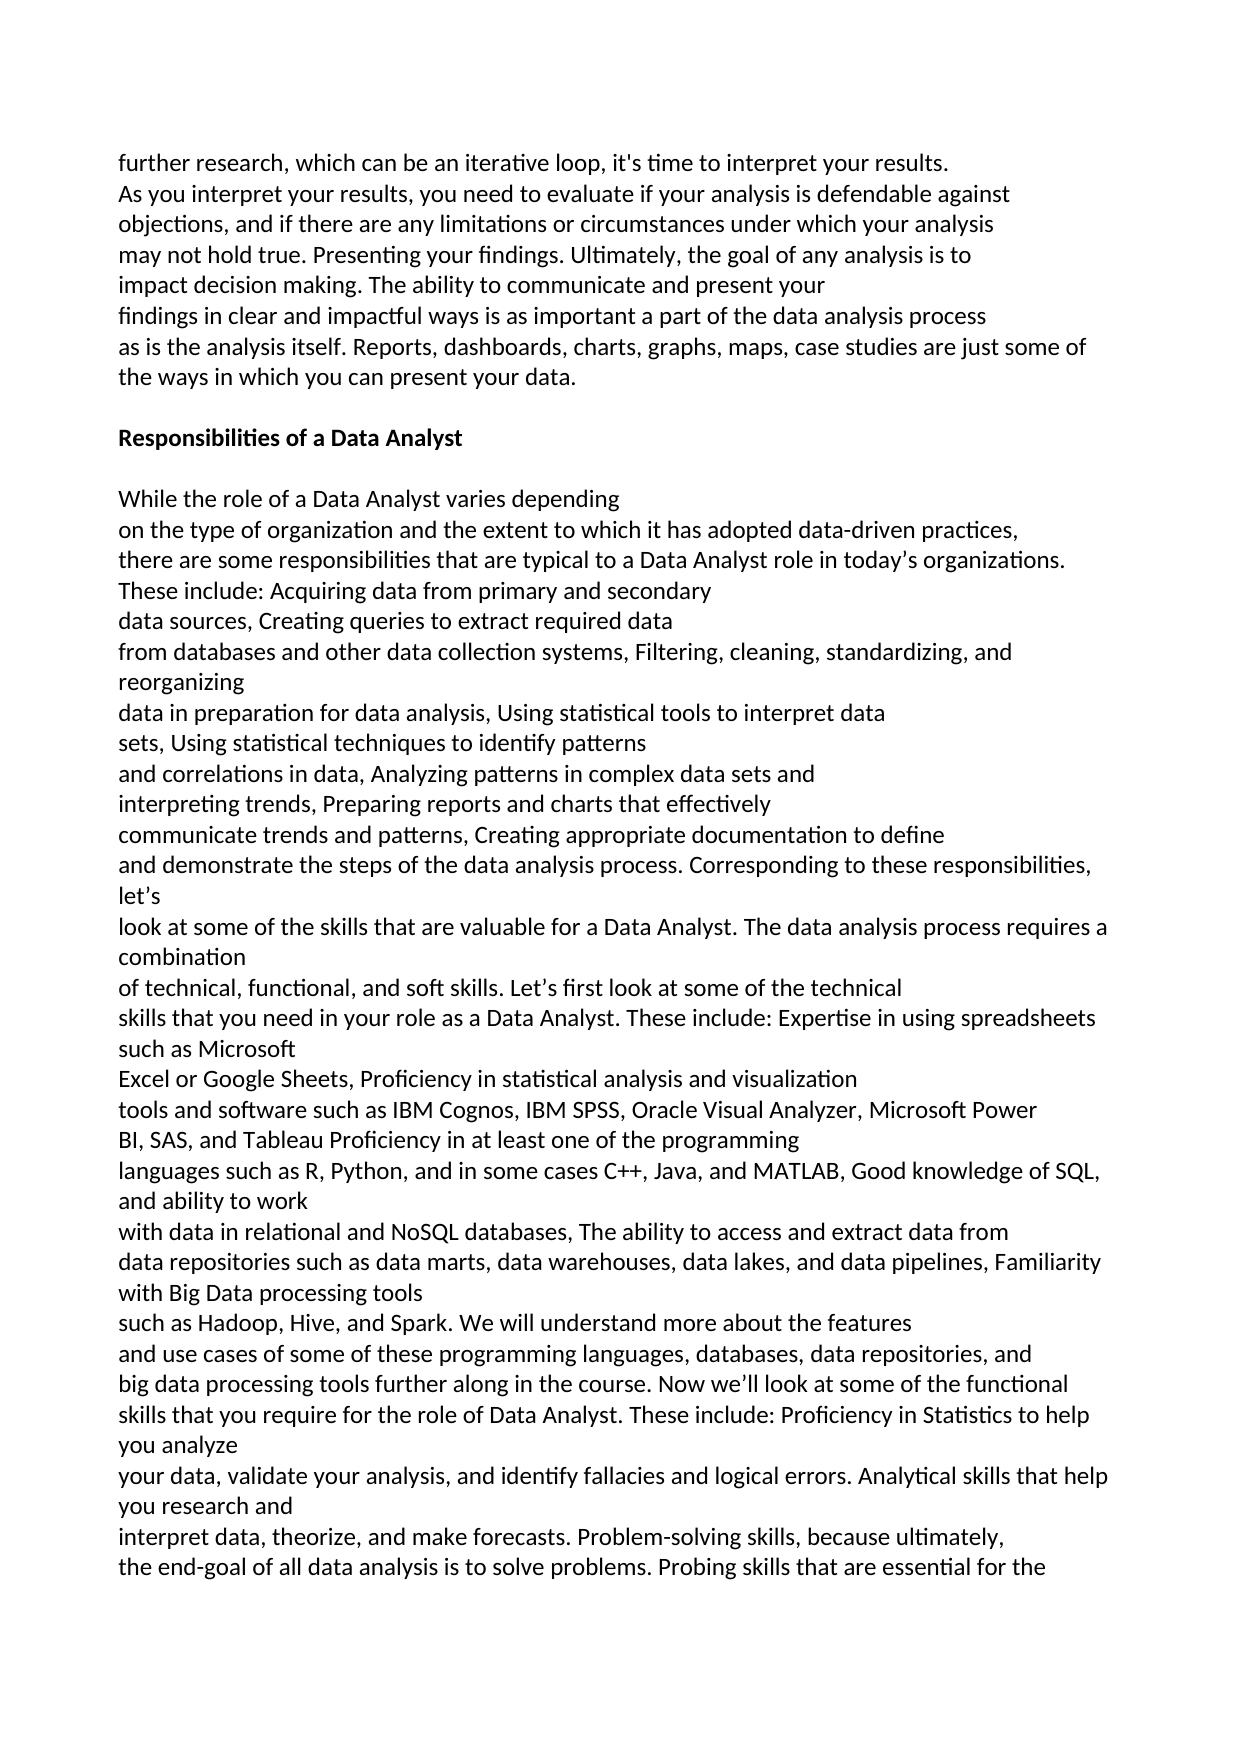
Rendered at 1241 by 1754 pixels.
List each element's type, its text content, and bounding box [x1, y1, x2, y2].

text Excel or Google Sheets, Proficiency in statistical analysis and visualization [118, 1063, 1122, 1094]
text further research, which can be an iterative loop, it's time to interpret your results. [118, 148, 1122, 178]
text and demonstrate the steps of the data analysis process. Corresponding to these responsibilities, let’s [118, 849, 1122, 911]
text Responsibilities of a Data Analyst [118, 422, 1122, 453]
text skills that you require for the role of Data Analyst. These include: Proficiency in Statistics to help you analyze [118, 1399, 1122, 1460]
text BI, SAS, and Tableau Proficiency in at least one of the programming [118, 1124, 1122, 1155]
text As you interpret your results, you need to evaluate if your analysis is defendable against [118, 178, 1122, 209]
text impact decision making. The ability to communicate and present your [118, 270, 1122, 300]
text communicate trends and patterns, Creating appropriate documentation to define [118, 819, 1122, 849]
text data sources, Creating queries to extract required data [118, 605, 1122, 636]
text the end-goal of all data analysis is to solve problems. Probing skills that are essential for the [118, 1552, 1122, 1582]
text and use cases of some of these programming languages, databases, data repositories, and [118, 1338, 1122, 1368]
text with data in relational and NoSQL databases, The ability to access and extract data from [118, 1216, 1122, 1246]
text findings in clear and impactful ways is as important a part of the data analysis process [118, 300, 1122, 331]
text data in preparation for data analysis, Using statistical tools to interpret data [118, 697, 1122, 727]
text tools and software such as IBM Cognos, IBM SPSS, Oracle Visual Analyzer, Microsoft Power [118, 1094, 1122, 1124]
text big data processing tools further along in the course. Now we’ll look at some of the functional [118, 1368, 1122, 1399]
text interpreting trends, Preparing reports and charts that effectively [118, 788, 1122, 819]
text there are some responsibilities that are typical to a Data Analyst role in today’s organizations. These include: Acquiring data from primary and secondary [118, 544, 1122, 605]
text the ways in which you can present your data. [118, 361, 1122, 392]
text objections, and if there are any limitations or circumstances under which your analysis [118, 209, 1122, 239]
text skills that you need in your role as a Data Analyst. These include: Expertise in using spreadsheets such as Microsoft [118, 1002, 1122, 1063]
text your data, validate your analysis, and identify fallacies and logical errors. Analytical skills that help you research and [118, 1460, 1122, 1521]
text look at some of the skills that are valuable for a Data Analyst. The data analysis process requires a combination [118, 911, 1122, 972]
text may not hold true. Presenting your findings. Ultimately, the goal of any analysis is to [118, 239, 1122, 270]
text interpret data, theorize, and make forecasts. Problem-solving skills, because ultimately, [118, 1521, 1122, 1552]
text data repositories such as data marts, data warehouses, data lakes, and data pipelines, Familiarity with Big Data processing tools [118, 1246, 1122, 1307]
text While the role of a Data Analyst varies depending [118, 483, 1122, 514]
text from databases and other data collection systems, Filtering, cleaning, standardizing, and reorganizing [118, 636, 1122, 697]
text languages such as R, Python, and in some cases C++, Java, and MATLAB, Good knowledge of SQL, and ability to work [118, 1155, 1122, 1216]
text sets, Using statistical techniques to identify patterns [118, 727, 1122, 758]
text of technical, functional, and soft skills. Let’s first look at some of the technical [118, 972, 1122, 1002]
text such as Hadoop, Hive, and Spark. We will understand more about the features [118, 1307, 1122, 1338]
text on the type of organization and the extent to which it has adopted data-driven practices, [118, 514, 1122, 544]
text and correlations in data, Analyzing patterns in complex data sets and [118, 758, 1122, 788]
text as is the analysis itself. Reports, dashboards, charts, graphs, maps, case studies are just some of [118, 331, 1122, 361]
